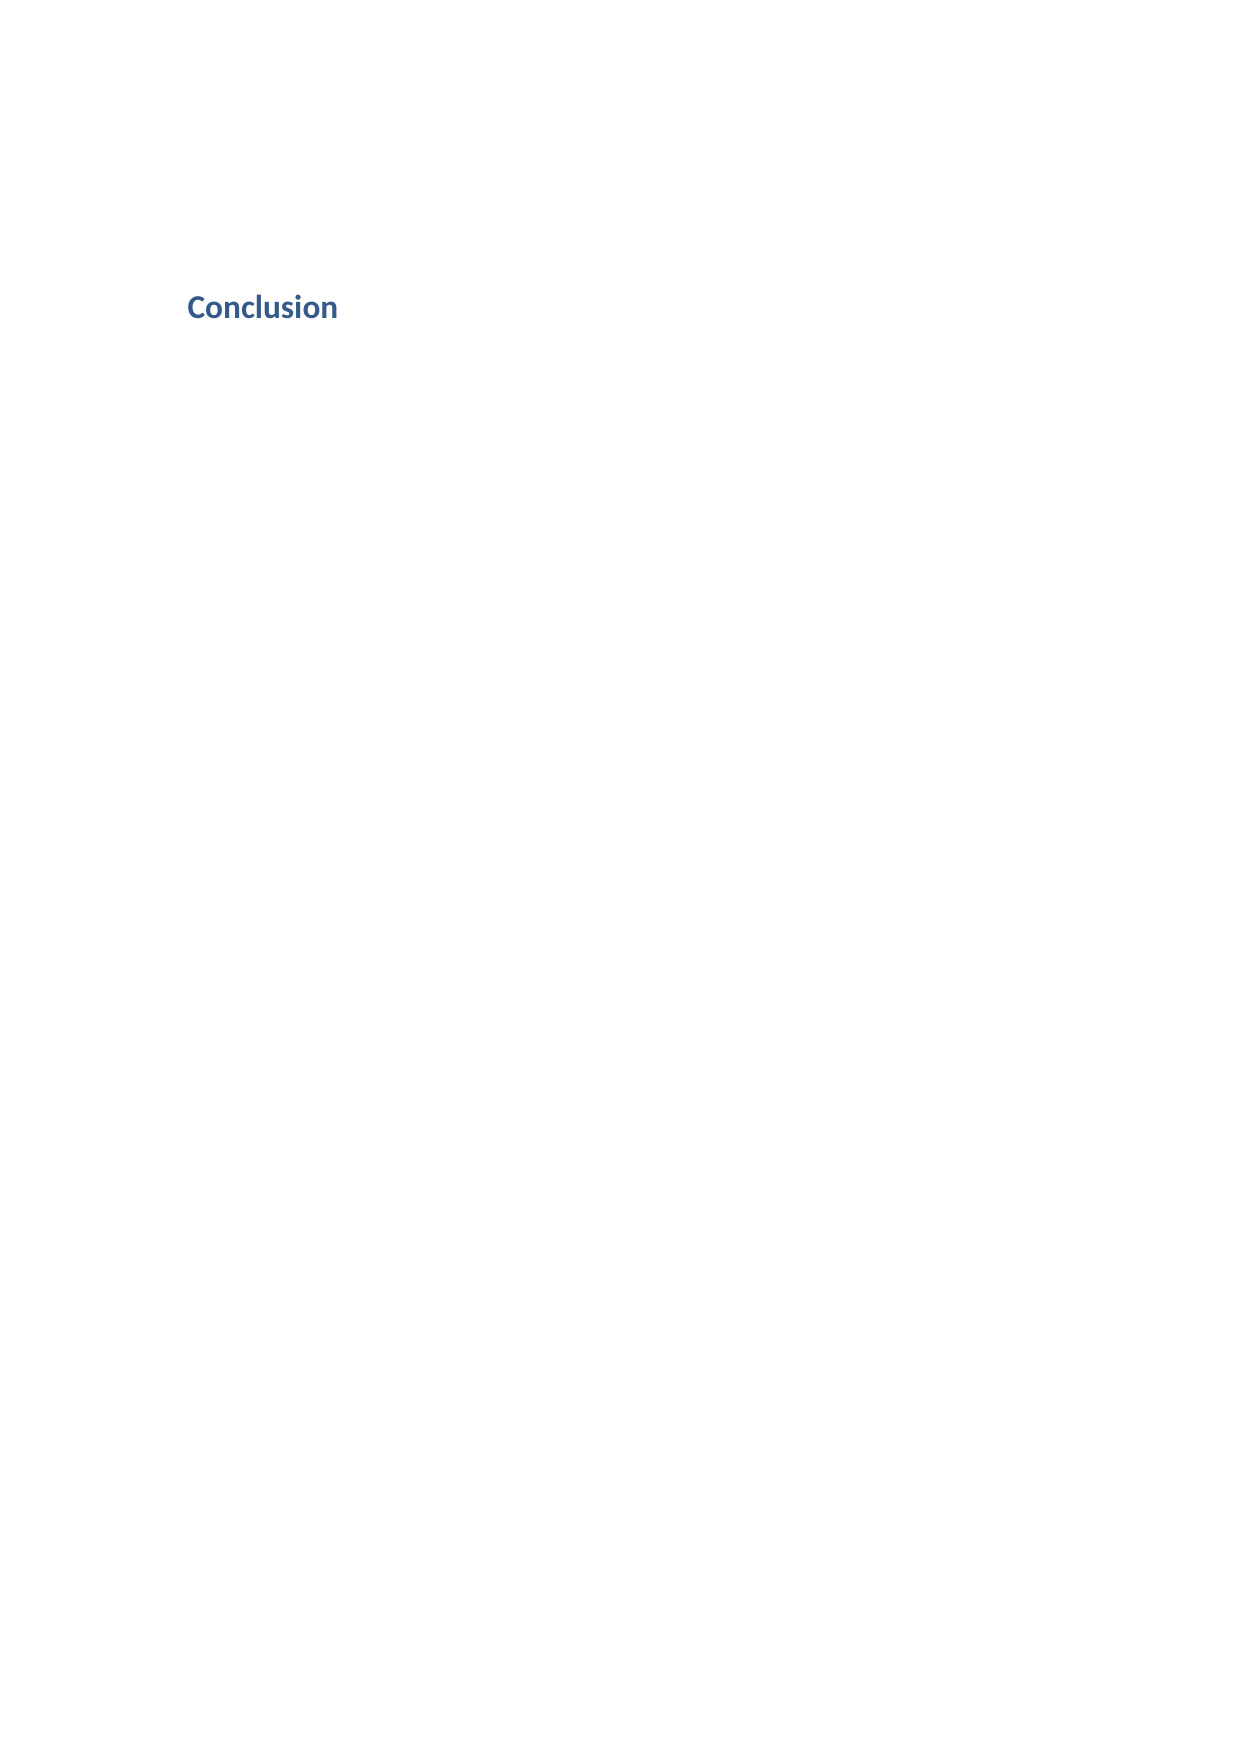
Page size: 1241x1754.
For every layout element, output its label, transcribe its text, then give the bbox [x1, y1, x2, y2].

subtitle Conclusion [187, 286, 1053, 327]
